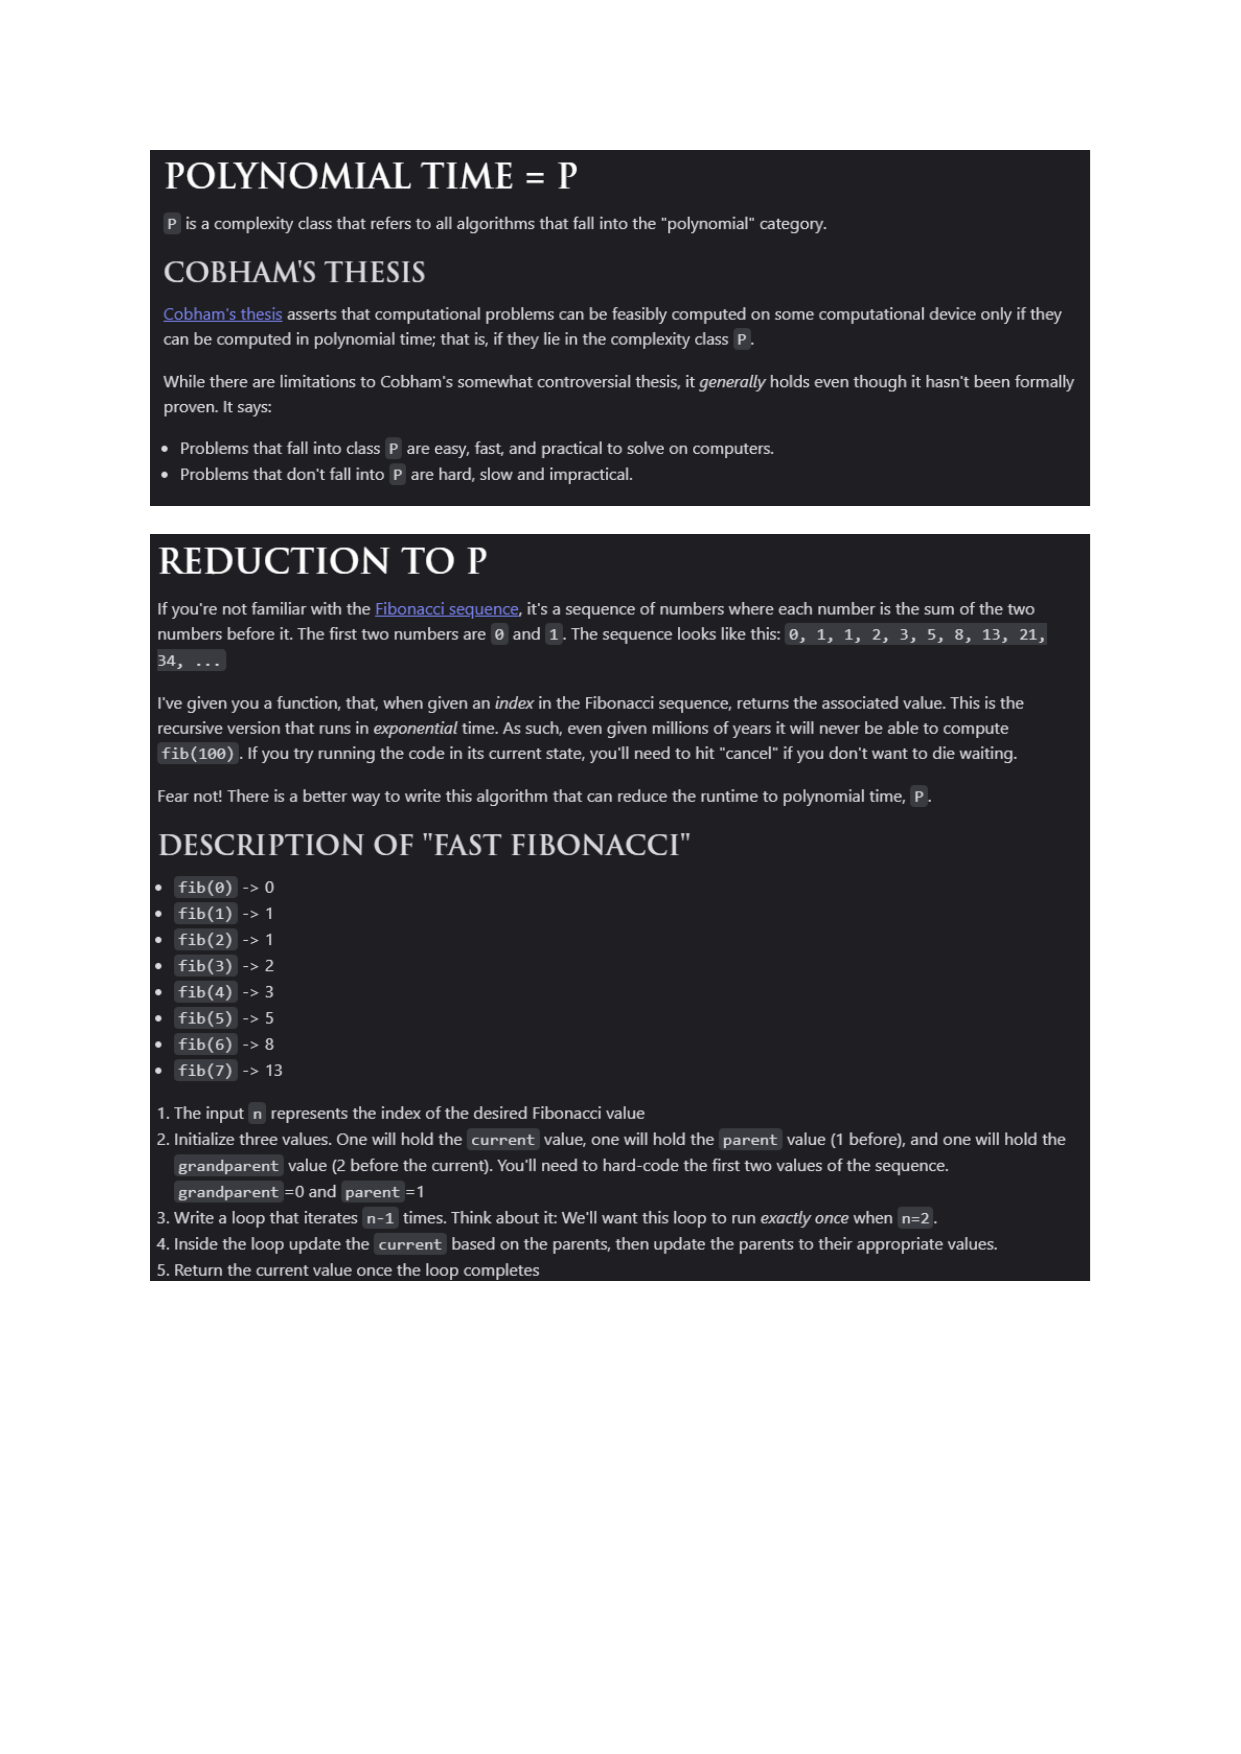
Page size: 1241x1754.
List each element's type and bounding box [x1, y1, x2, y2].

picture [150, 534, 1091, 1281]
picture [150, 150, 1091, 506]
